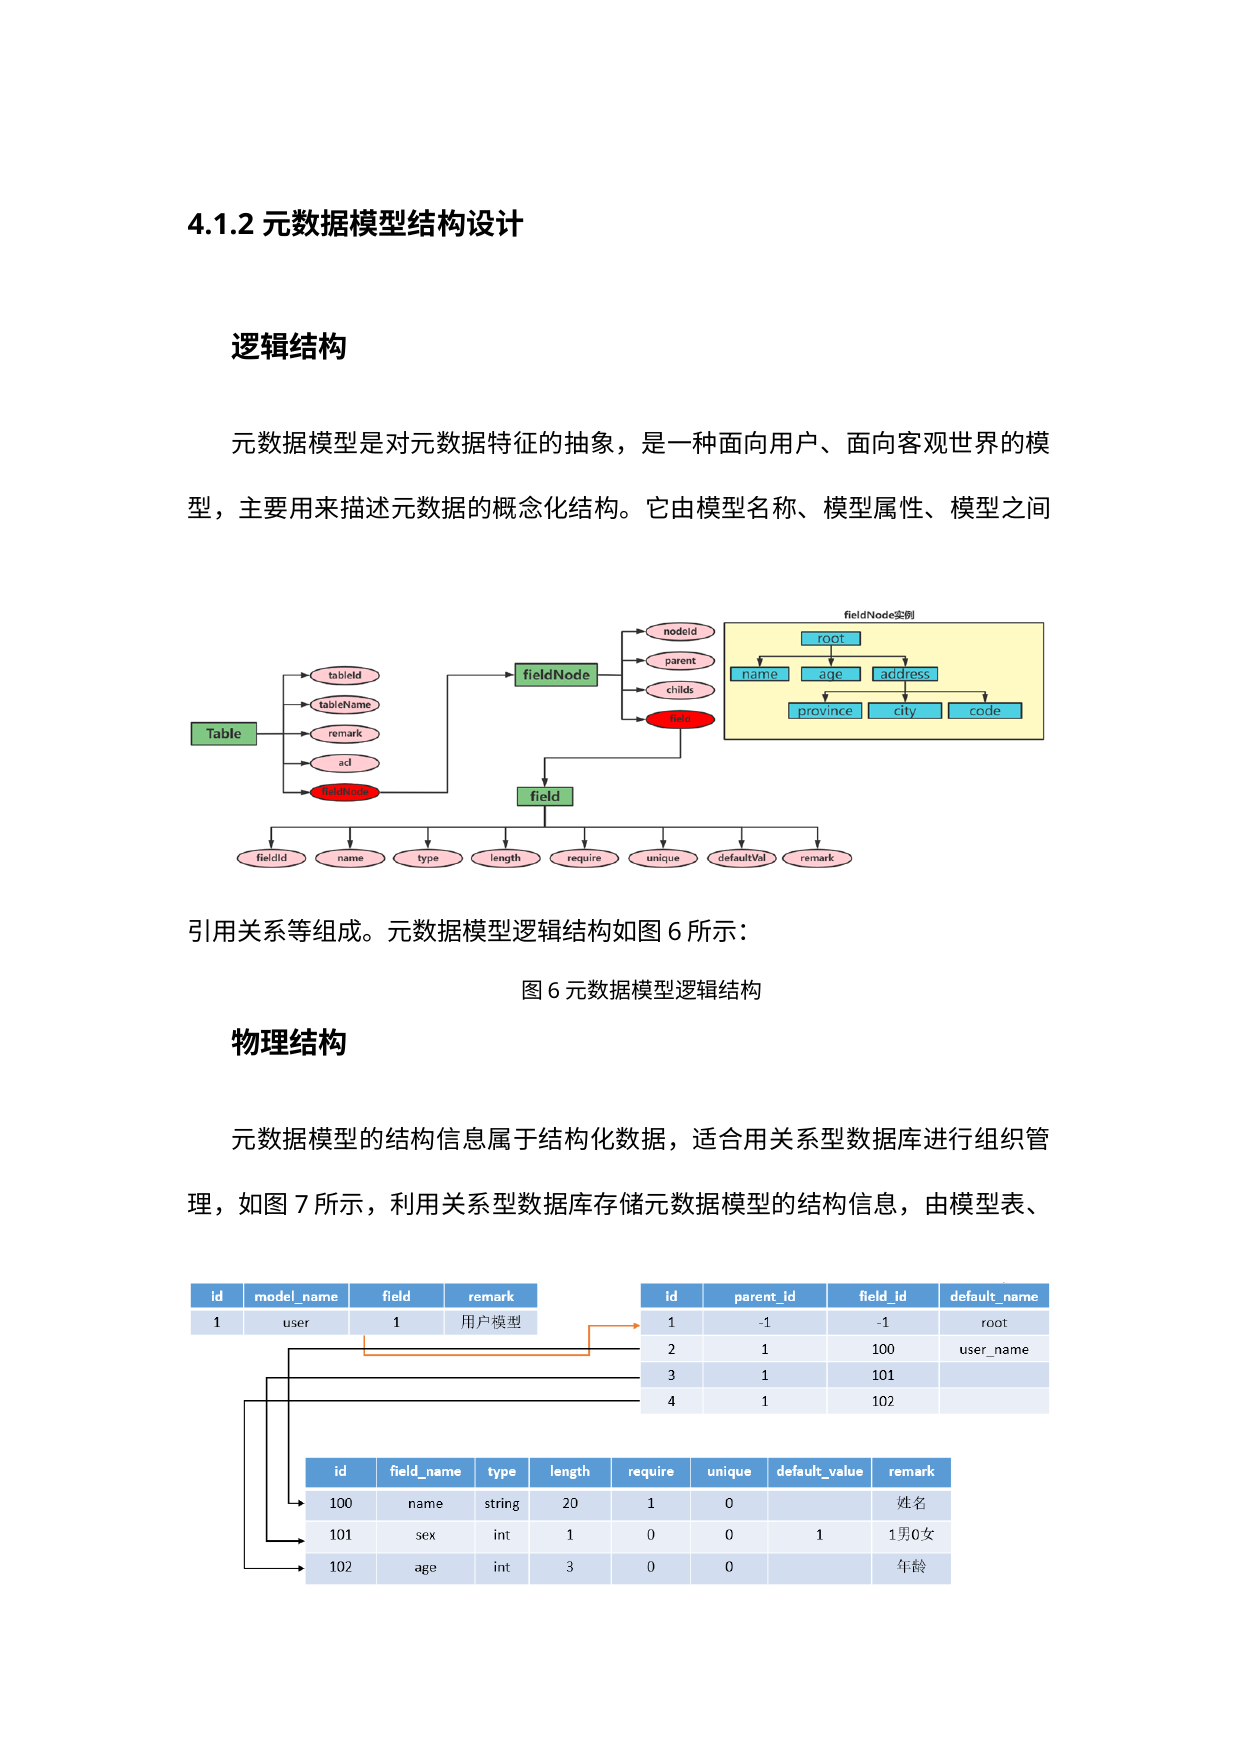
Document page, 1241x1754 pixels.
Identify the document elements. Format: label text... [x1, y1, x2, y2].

text 图6 元数据模型逻辑结构 [187, 962, 1053, 1008]
picture [187, 556, 1053, 877]
text 元数据模型是对元数据特征的抽象，是一种面向用户、面向客观世界的模型，主要用来描述元数据的概念化结构。它由模型名称、模型属性、模型之间引用关系等组成。元数据模型逻辑结构如图6所示： [187, 409, 1053, 556]
text 元数据模型是对元数据特征的抽象，是一种面向用户、面向客观世界的模型，主要用来描述元数据的概念化结构。它由模型名称、模型属性、模型之间引用关系等组成。元数据模型逻辑结构如图6所示： [187, 877, 1053, 962]
text 逻辑结构 [187, 312, 1053, 377]
subtitle 4.1.2 元数据模型结构设计 [187, 189, 1053, 254]
text 物理结构 [187, 1008, 1053, 1073]
text 元数据模型的结构信息属于结构化数据，适合用关系型数据库进行组织管理，如图7所示，利用关系型数据库存储元数据模型的结构信息，由模型表、字段项表、字段树表将模型的结构信息进行组织。模型表记录元数据模型的基本信息，字段项表记录每一个字段的详细信息，字段树表记录模型中字段之间的组织结构信息。 [187, 1105, 1053, 1235]
picture [187, 1282, 1053, 1588]
